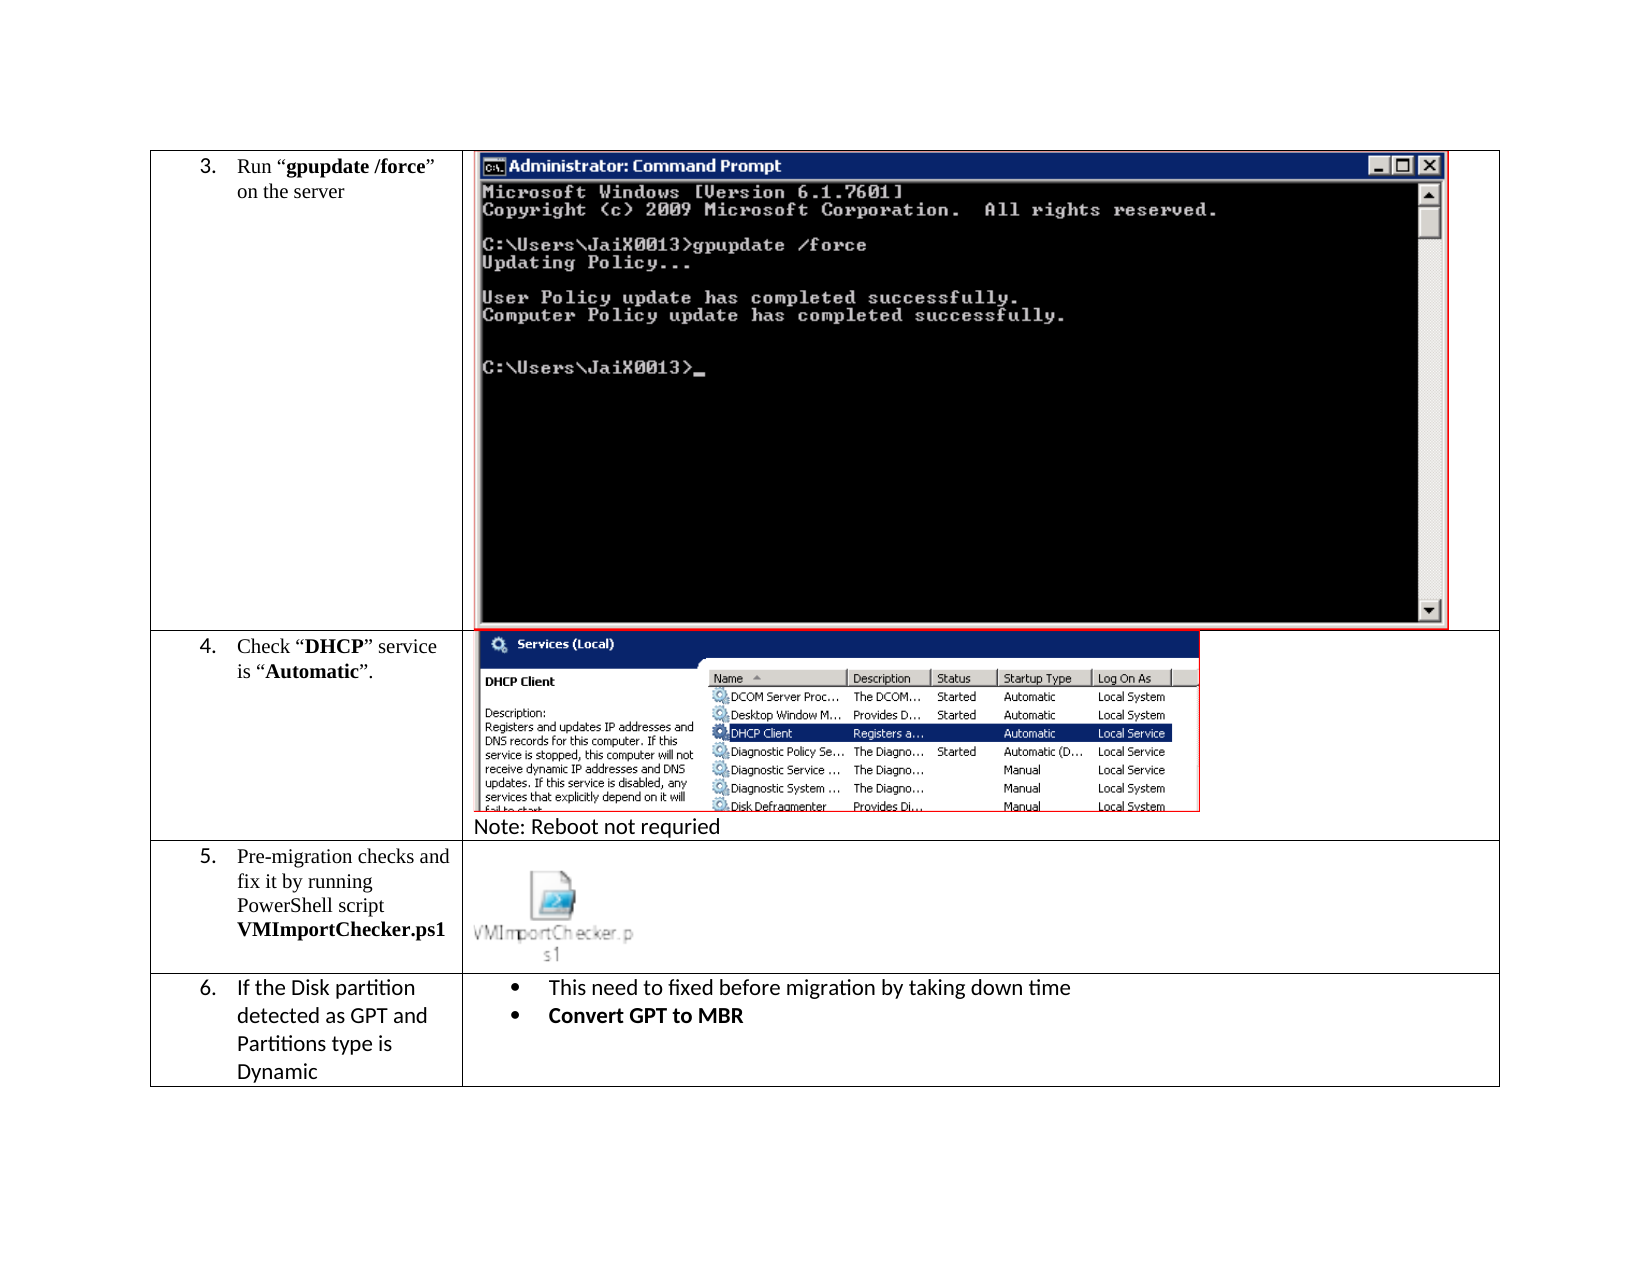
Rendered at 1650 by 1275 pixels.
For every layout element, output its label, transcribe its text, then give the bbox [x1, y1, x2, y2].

table_cell [463, 841, 1499, 972]
table_cell This need to fixed before migration by taking down time Convert GPT to MBR [463, 974, 1499, 1086]
table_cell Pre-migration checks and fix it by running PowerShell script VMImportChecker.ps1 [151, 841, 462, 972]
table_cell Run “gpupdate /force” on the server [151, 151, 462, 630]
table_cell Note: Reboot not requried [463, 631, 1499, 840]
picture [473, 151, 1449, 812]
table_cell If the Disk partition detected as GPT and Partitions type is Dynamic [151, 974, 462, 1086]
table_cell [463, 151, 473, 630]
table_cell Check “DHCP” service is “Automatic”. [151, 631, 462, 840]
table_cell [1449, 151, 1499, 630]
